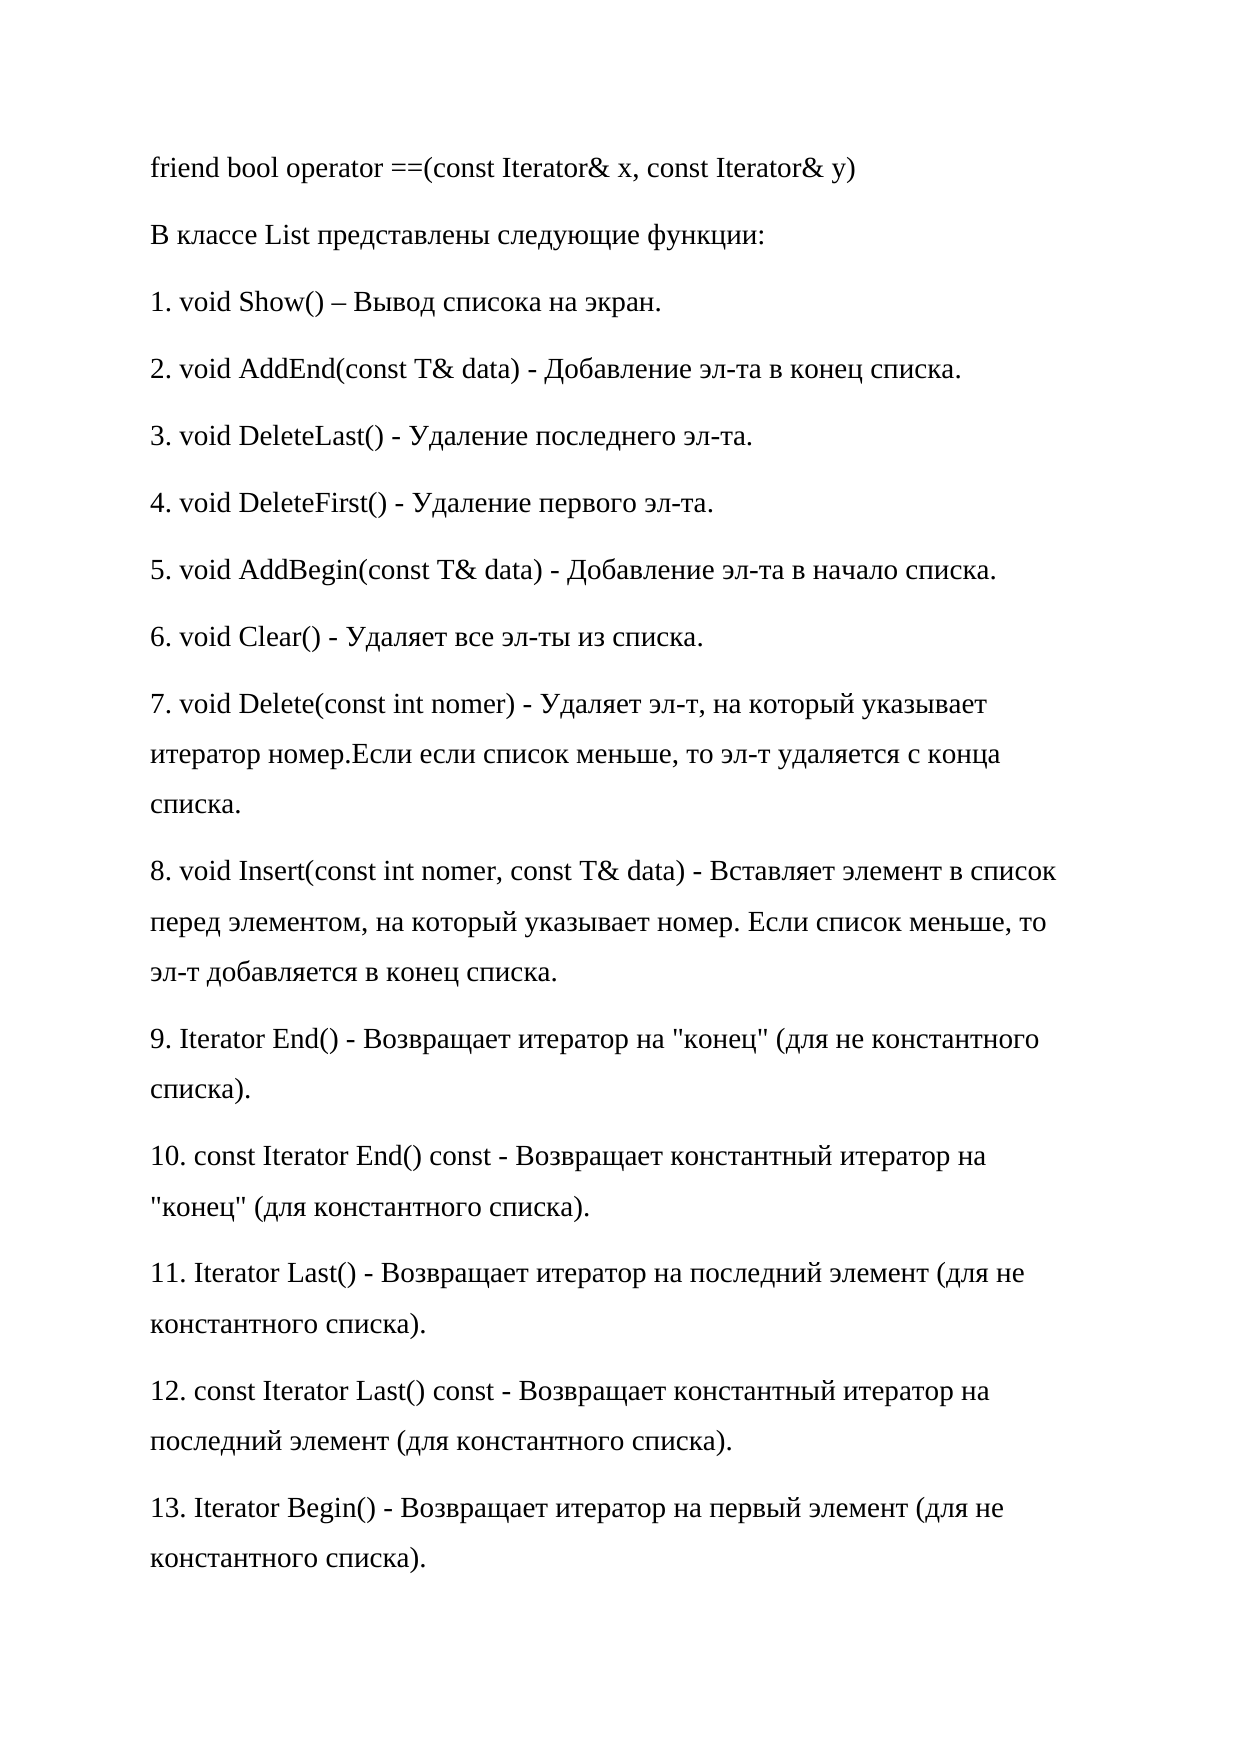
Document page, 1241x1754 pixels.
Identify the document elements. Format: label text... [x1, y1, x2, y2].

text 7. void Delete(const int nomer) - Удаляет эл-т, на который указывает итератор номер.Если если список меньше, то эл-т удаляется с конца списка. [150, 686, 1090, 820]
text 11. Iterator Last() - Возвращает итератор на последний элемент (для не константного списка). [150, 1256, 1090, 1339]
text 6. void Clear() - Удаляет все эл-ты из списка. [150, 619, 1090, 652]
text 13. Iterator Begin() - Возвращает итератор на первый элемент (для не константного списка). [150, 1490, 1090, 1574]
text 10. const Iterator End() const - Возвращает константный итератор на "конец" (для константного списка). [150, 1138, 1090, 1222]
text 2. void AddEnd(const T& data) - Добавление эл-та в конец списка. [150, 351, 1090, 384]
text 12. const Iterator Last() const - Возвращает константный итератор на последний элемент (для константного списка). [150, 1373, 1090, 1457]
text В классе List представлены следующие функции: [150, 217, 1090, 251]
text 5. void AddBegin(const T& data) - Добавление эл-та в начало списка. [150, 552, 1090, 585]
text 8. void Insert(const int nomer, const T& data) - Вставляет элемент в список перед элементом, на который указывает номер. Если список меньше, то эл-т добавляется в конец списка. [150, 853, 1090, 988]
text 3. void DeleteLast() - Удаление последнего эл-та. [150, 418, 1090, 451]
text friend bool operator ==(const Iterator& x, const Iterator& y) [150, 150, 1090, 183]
text 9. Iterator End() - Возвращает итератор на "конец" (для не константного списка). [150, 1021, 1090, 1105]
text 1. void Show() – Вывод списока на экран. [150, 284, 1090, 317]
text 4. void DeleteFirst() - Удаление первого эл-та. [150, 485, 1090, 518]
